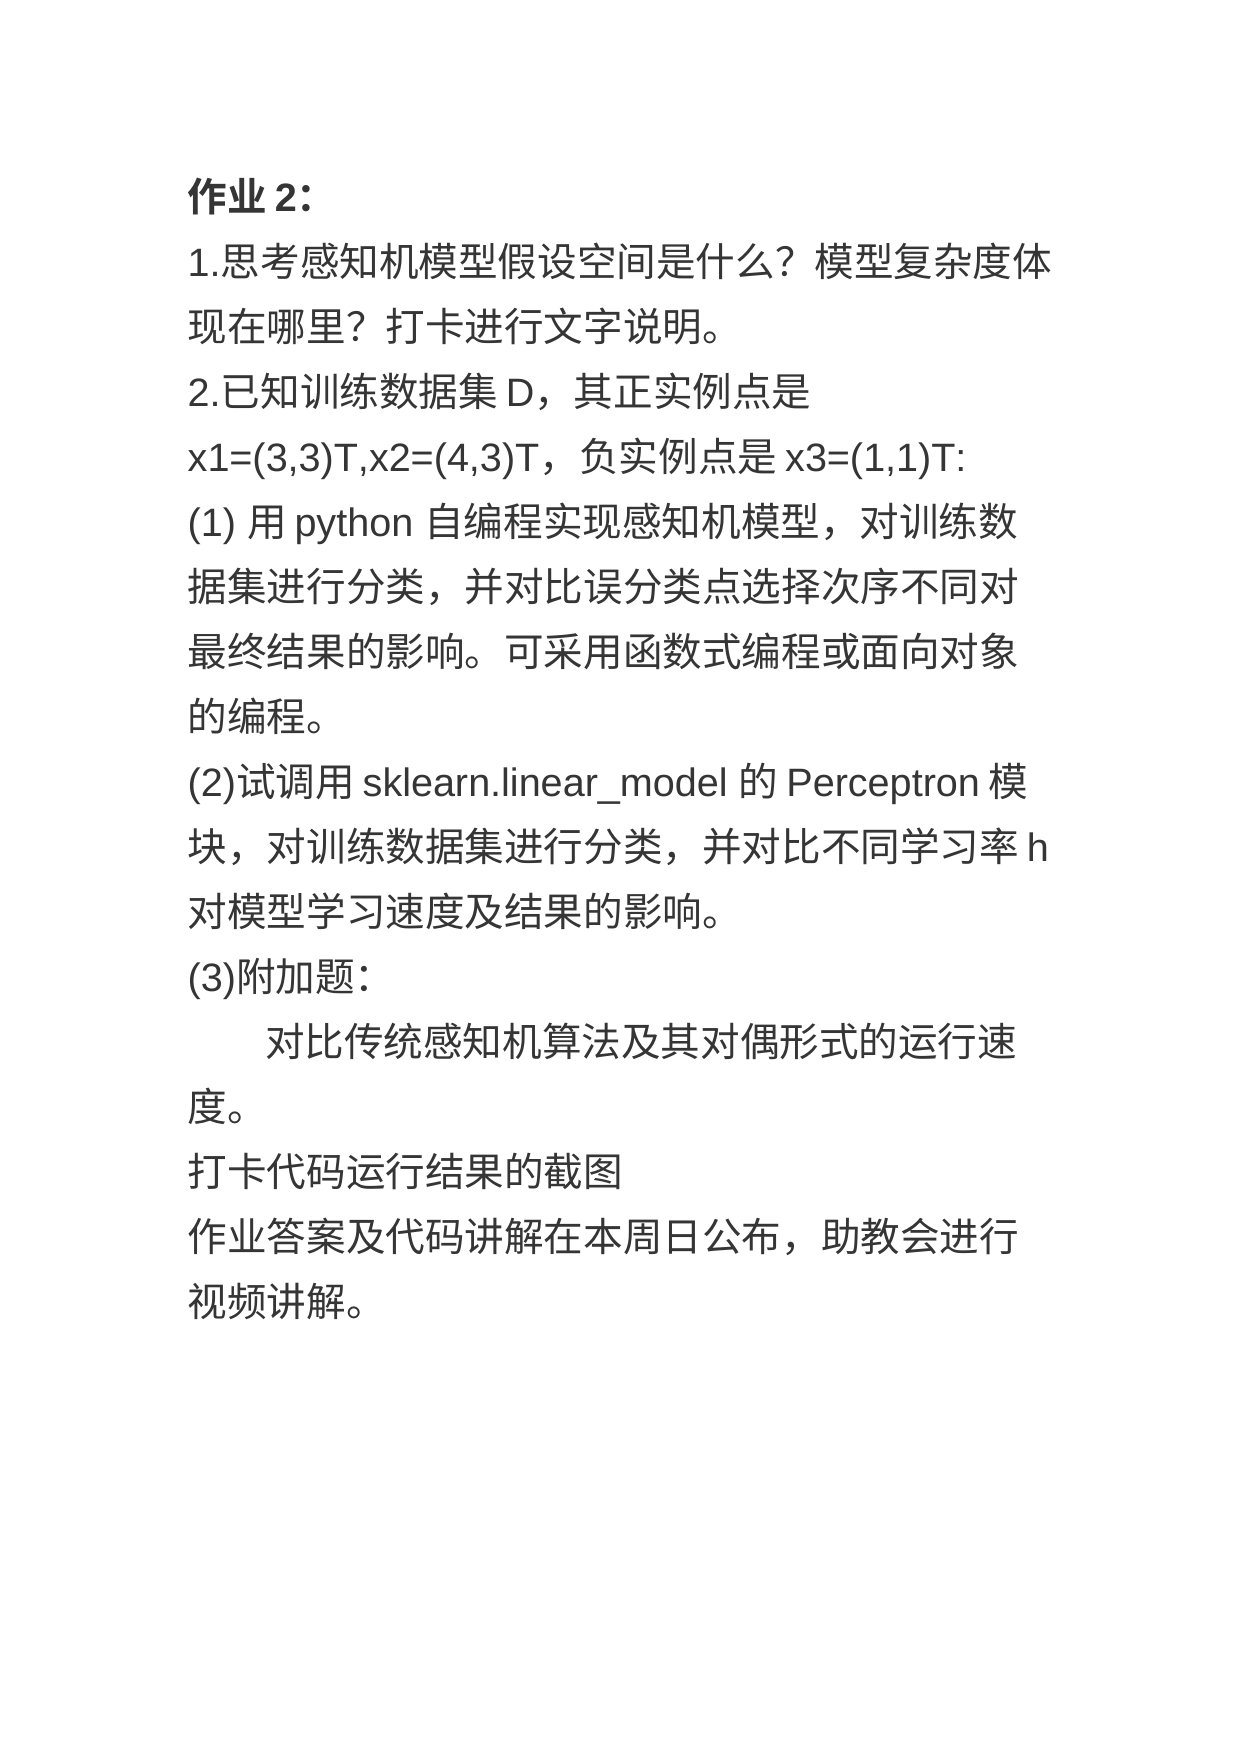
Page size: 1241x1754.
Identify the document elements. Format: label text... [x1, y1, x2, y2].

text (2)试调用sklearn.linear_model 的Perceptron模块，对训练数据集进行分类，并对比不同学习率h对模型学习速度及结果的影响。 [187, 747, 1053, 942]
text (3)附加题： [187, 942, 1053, 1007]
text 1.思考感知机模型假设空间是什么？模型复杂度体现在哪里？打卡进行文字说明。 [187, 227, 1053, 357]
text (1) 用python 自编程实现感知机模型，对训练数据集进行分类，并对比误分类点选择次序不同对最终结果的影响。可采用函数式编程或面向对象的编程。 [187, 487, 1053, 747]
text 打卡代码运行结果的截图 [187, 1137, 1053, 1202]
text 对比传统感知机算法及其对偶形式的运行速度。 [187, 1007, 1053, 1137]
text 作业答案及代码讲解在本周日公布，助教会进行视频讲解。 [187, 1202, 1053, 1332]
text 2.已知训练数据集D，其正实例点是x1=(3,3)T,x2=(4,3)T，负实例点是x3=(1,1)T: [187, 357, 1053, 487]
text 作业2： [187, 162, 1053, 227]
